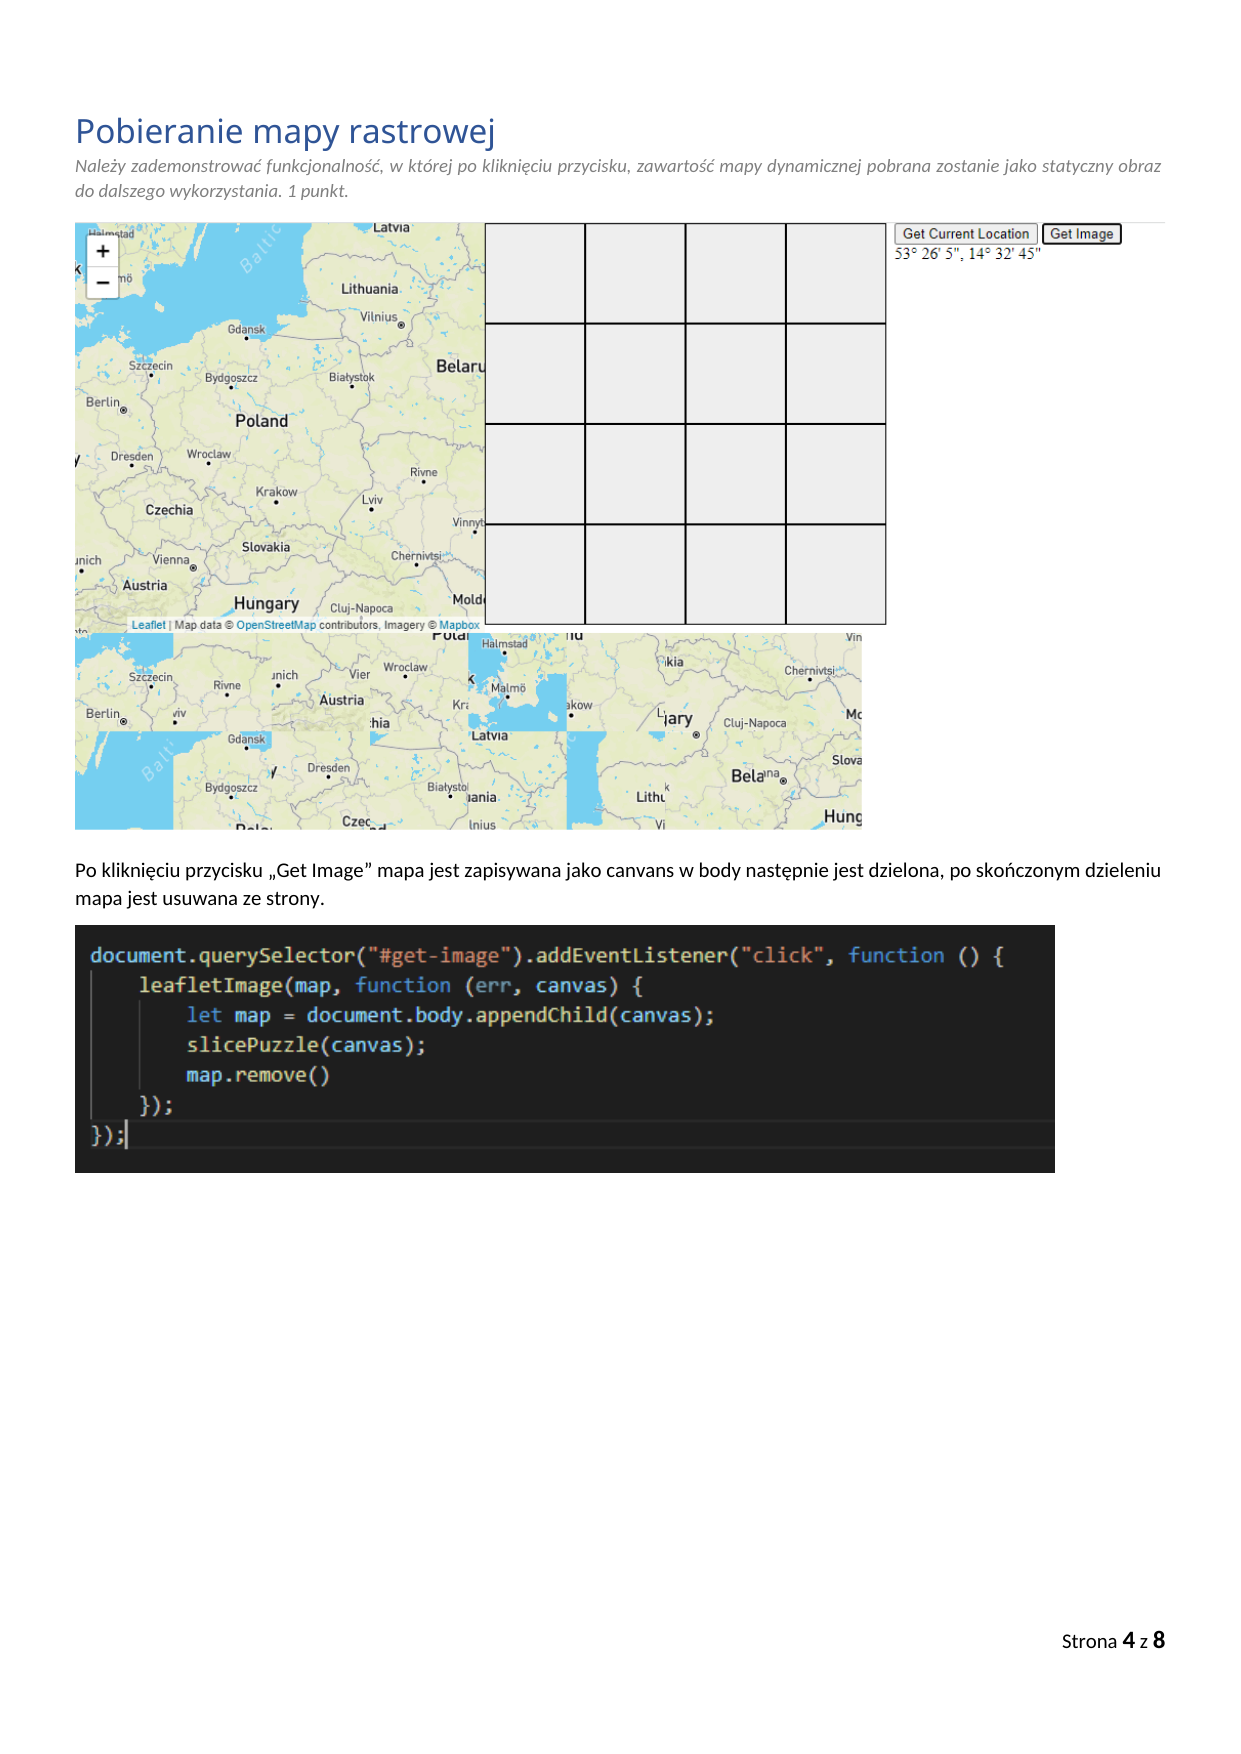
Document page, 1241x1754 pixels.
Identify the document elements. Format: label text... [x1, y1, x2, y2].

text Należy zademonstrować funkcjonalność, w której po kliknięciu przycisku, zawartość mapy dynamicznej pobrana zostanie jako statyczny obraz do dalszego wykorzystania. 1 punkt. [75, 154, 1165, 202]
text Po kliknięciu przycisku „Get Image” mapa jest zapisywana jako canvans w body następnie jest dzielona, po skończonym dzieleniu mapa jest usuwana ze strony. [75, 857, 1165, 910]
picture [75, 925, 1055, 1173]
picture [75, 216, 1166, 842]
subtitle Pobieranie mapy rastrowej [75, 108, 1165, 154]
